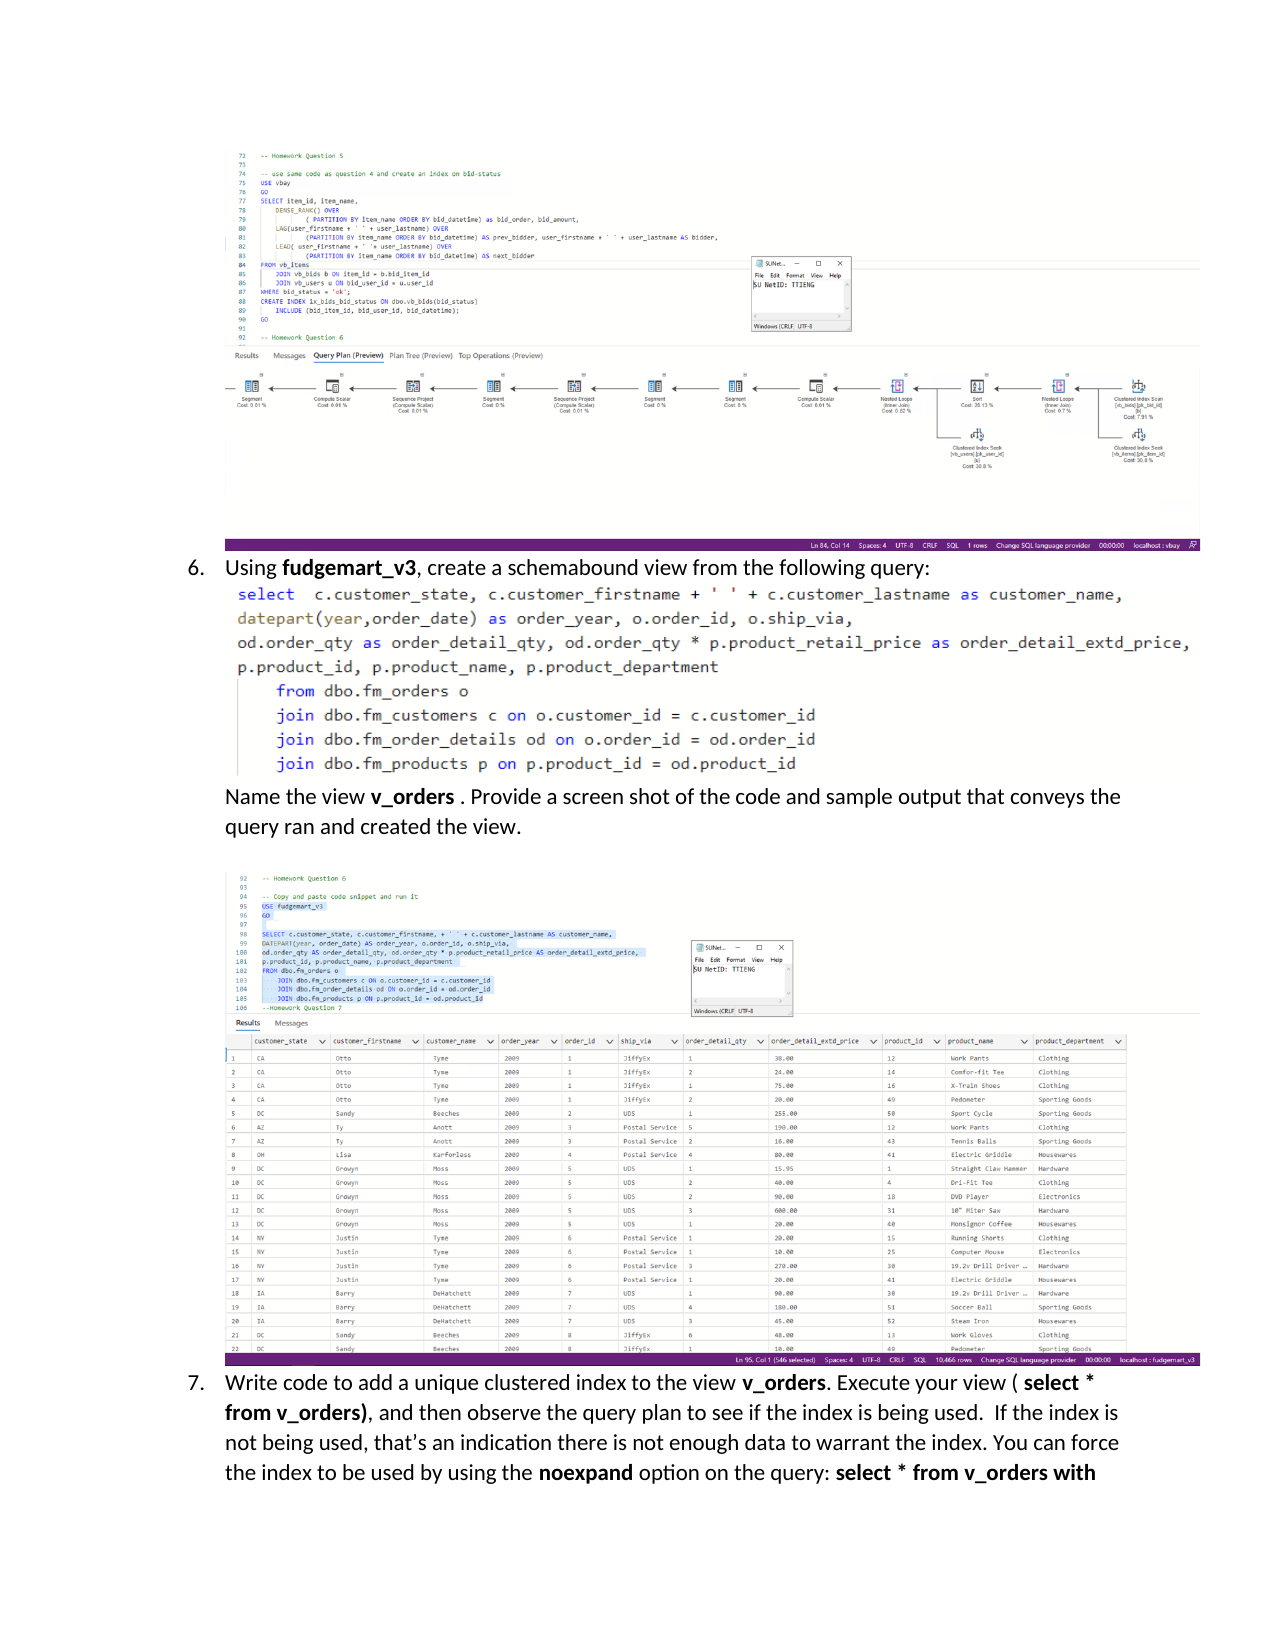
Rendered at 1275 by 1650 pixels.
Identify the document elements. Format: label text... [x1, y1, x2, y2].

picture [225, 150, 1200, 551]
picture [225, 872, 1200, 1366]
picture [225, 582, 1200, 780]
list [187, 1368, 1125, 1486]
